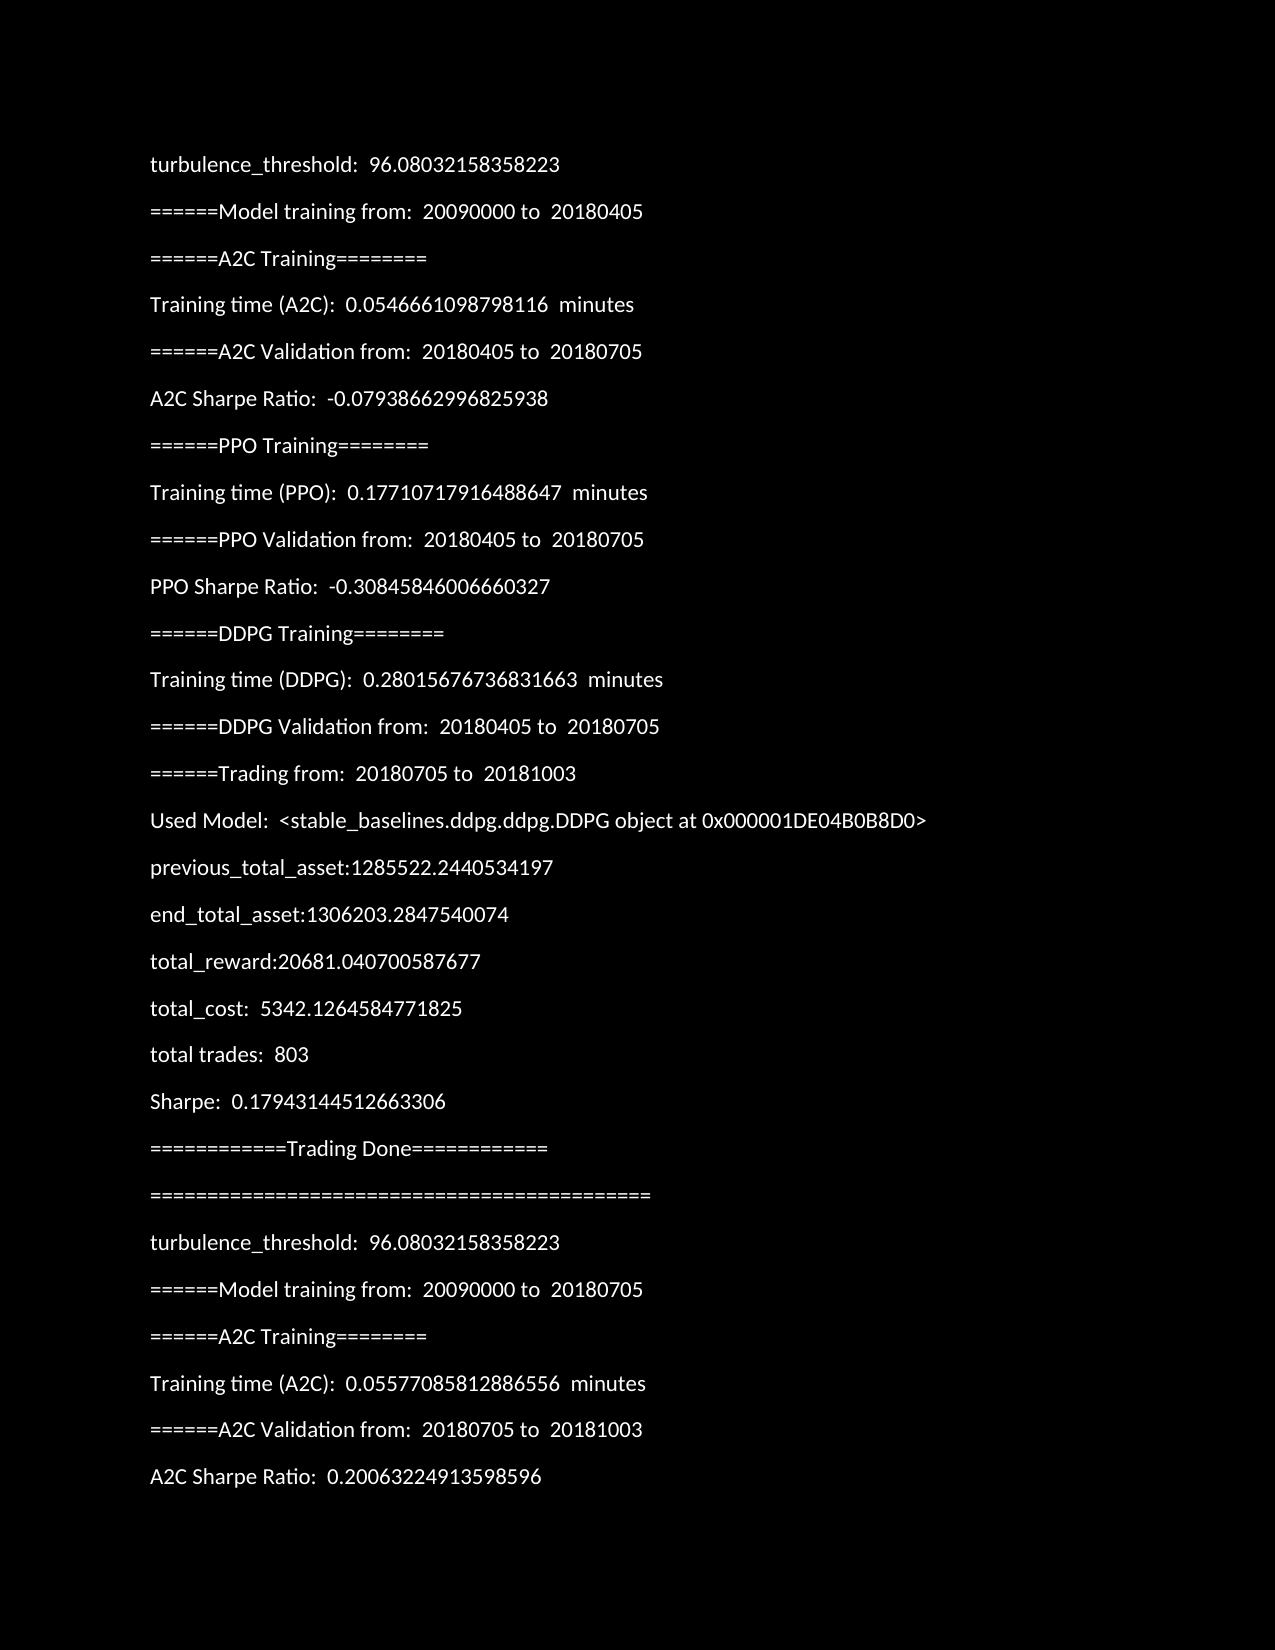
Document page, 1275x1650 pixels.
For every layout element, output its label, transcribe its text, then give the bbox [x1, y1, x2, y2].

text Training time (PPO): 0.17710717916488647 minutes [150, 478, 1125, 506]
text turbulence_threshold: 96.08032158358223 [150, 150, 1125, 178]
text ======PPO Validation from: 20180405 to 20180705 [150, 525, 1125, 553]
text turbulence_threshold: 96.08032158358223 [150, 1228, 1125, 1256]
text ======A2C Training======== [150, 1322, 1125, 1350]
text Training time (A2C): 0.0546661098798116 minutes [150, 291, 1125, 319]
text ======DDPG Training======== [150, 619, 1125, 647]
text ======Trading from: 20180705 to 20181003 [150, 759, 1125, 787]
text ======Model training from: 20090000 to 20180705 [150, 1275, 1125, 1303]
text PPO Sharpe Ratio: -0.30845846006660327 [150, 572, 1125, 600]
text A2C Sharpe Ratio: -0.07938662996825938 [150, 384, 1125, 412]
text total_cost: 5342.1264584771825 [150, 994, 1125, 1022]
text Used Model: <stable_baselines.ddpg.ddpg.DDPG object at 0x000001DE04B0B8D0> [150, 806, 1125, 834]
text ======A2C Training======== [150, 244, 1125, 272]
text ======A2C Validation from: 20180705 to 20181003 [150, 1416, 1125, 1444]
text ======PPO Training======== [150, 431, 1125, 459]
text ============Trading Done============ [150, 1134, 1125, 1162]
text Sharpe: 0.17943144512663306 [150, 1087, 1125, 1116]
text total trades: 803 [150, 1041, 1125, 1069]
text end_total_asset:1306203.2847540074 [150, 900, 1125, 928]
text ======DDPG Validation from: 20180405 to 20180705 [150, 712, 1125, 741]
text previous_total_asset:1285522.2440534197 [150, 853, 1125, 881]
text ======A2C Validation from: 20180405 to 20180705 [150, 337, 1125, 366]
text total_reward:20681.040700587677 [150, 947, 1125, 975]
text A2C Sharpe Ratio: 0.20063224913598596 [150, 1462, 1125, 1491]
text Training time (A2C): 0.05577085812886556 minutes [150, 1369, 1125, 1397]
text ============================================ [150, 1181, 1125, 1209]
text Training time (DDPG): 0.28015676736831663 minutes [150, 666, 1125, 694]
text ======Model training from: 20090000 to 20180405 [150, 197, 1125, 225]
